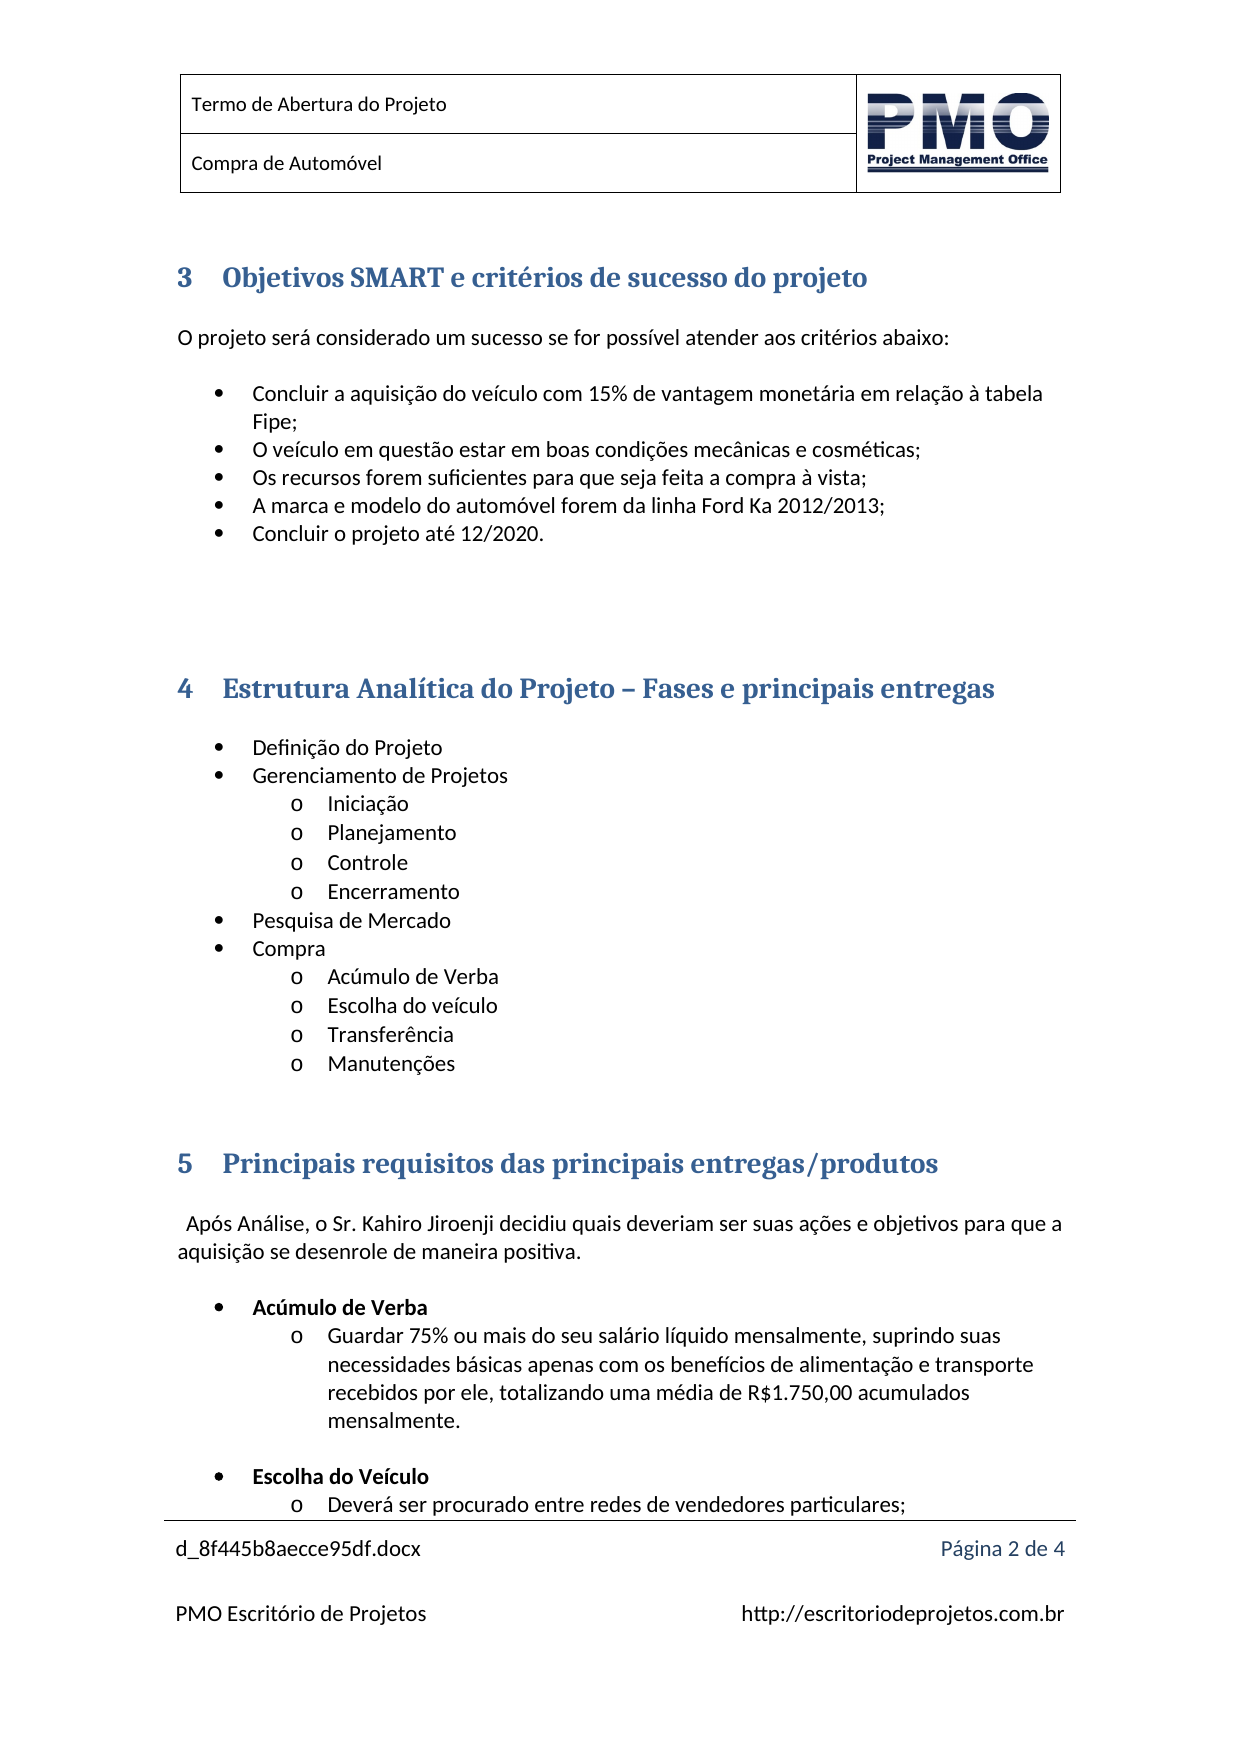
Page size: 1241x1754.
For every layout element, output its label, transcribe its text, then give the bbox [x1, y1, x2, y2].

text O projeto será considerado um sucesso se for possível atender aos critérios abaixo: [177, 323, 1063, 351]
list Iniciação [290, 789, 1063, 818]
picture [867, 93, 1049, 173]
list Concluir o projeto até 12/2020. [215, 519, 1063, 547]
list Deverá ser procurado entre redes de vendedores particulares; [290, 1490, 1063, 1519]
list Escolha do Veículo [215, 1462, 1063, 1490]
list Os recursos forem suficientes para que seja feita a compra à vista; [215, 463, 1063, 491]
list Controle [290, 848, 1063, 877]
list Concluir a aquisição do veículo com 15% de vantagem monetária em relação à tabela Fipe; [215, 379, 1063, 435]
list Compra [215, 934, 1063, 962]
list Encerramento [290, 877, 1063, 906]
text Após Análise, o Sr. Kahiro Jiroenji decidiu quais deveriam ser suas ações e objetivos para que a aquisição se desenrole de maneira positiva. [177, 1209, 1063, 1265]
list Escolha do veículo [290, 991, 1063, 1020]
list Gerenciamento de Projetos [215, 761, 1063, 789]
list Planejamento [290, 818, 1063, 848]
list Acúmulo de Verba [290, 962, 1063, 991]
list Manutenções [290, 1049, 1063, 1079]
list O veículo em questão estar em boas condições mecânicas e cosméticas; [215, 435, 1063, 463]
list Guardar 75% ou mais do seu salário líquido mensalmente, suprindo suas necessidades básicas apenas com os benefícios de alimentação e transporte recebidos por ele, totalizando uma média de R$1.750,00 acumulados mensalmente. [290, 1321, 1063, 1434]
list Transferência [290, 1020, 1063, 1049]
list Definição do Projeto [215, 733, 1063, 761]
subtitle Objetivos SMART e critérios de sucesso do projeto [177, 261, 1063, 295]
subtitle Principais requisitos das principais entregas/produtos [177, 1147, 1063, 1181]
list A marca e modelo do automóvel forem da linha Ford Ka 2012/2013; [215, 491, 1063, 519]
subtitle Estrutura Analítica do Projeto – Fases e principais entregas [177, 672, 1063, 705]
list Pesquisa de Mercado [215, 906, 1063, 934]
list Acúmulo de Verba [215, 1293, 1063, 1321]
